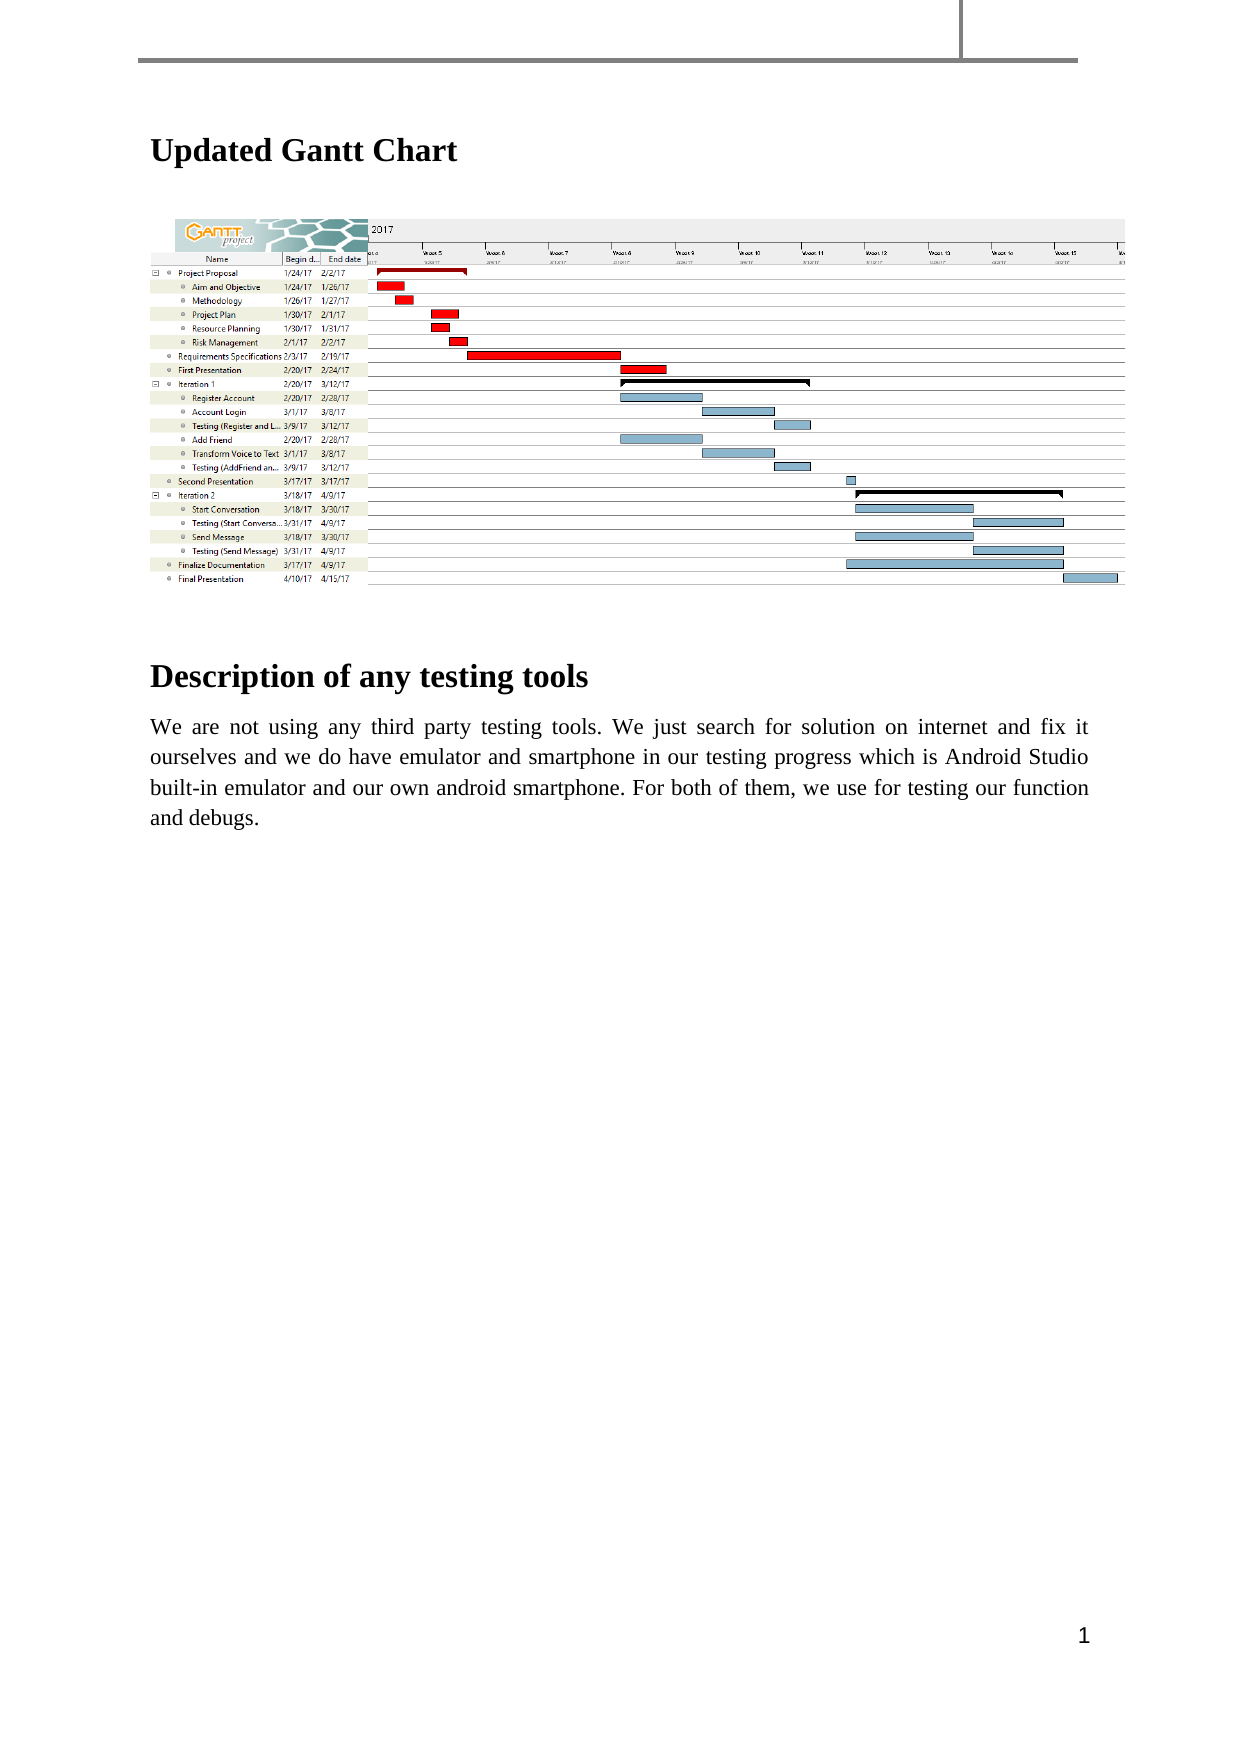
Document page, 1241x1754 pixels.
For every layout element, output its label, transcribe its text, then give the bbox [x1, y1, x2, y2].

text We are not using any third party testing tools. We just search for solution on internet and fix it ourselves and we do have emulator and smartphone in our testing progress which is Android Studio built-in emulator and our own android smartphone. For both of them, we use for testing our function and debugs. [150, 713, 1090, 830]
picture [150, 187, 1125, 585]
subtitle Description of any testing tools [150, 657, 1090, 695]
subtitle Updated Gantt Chart [150, 131, 1090, 169]
